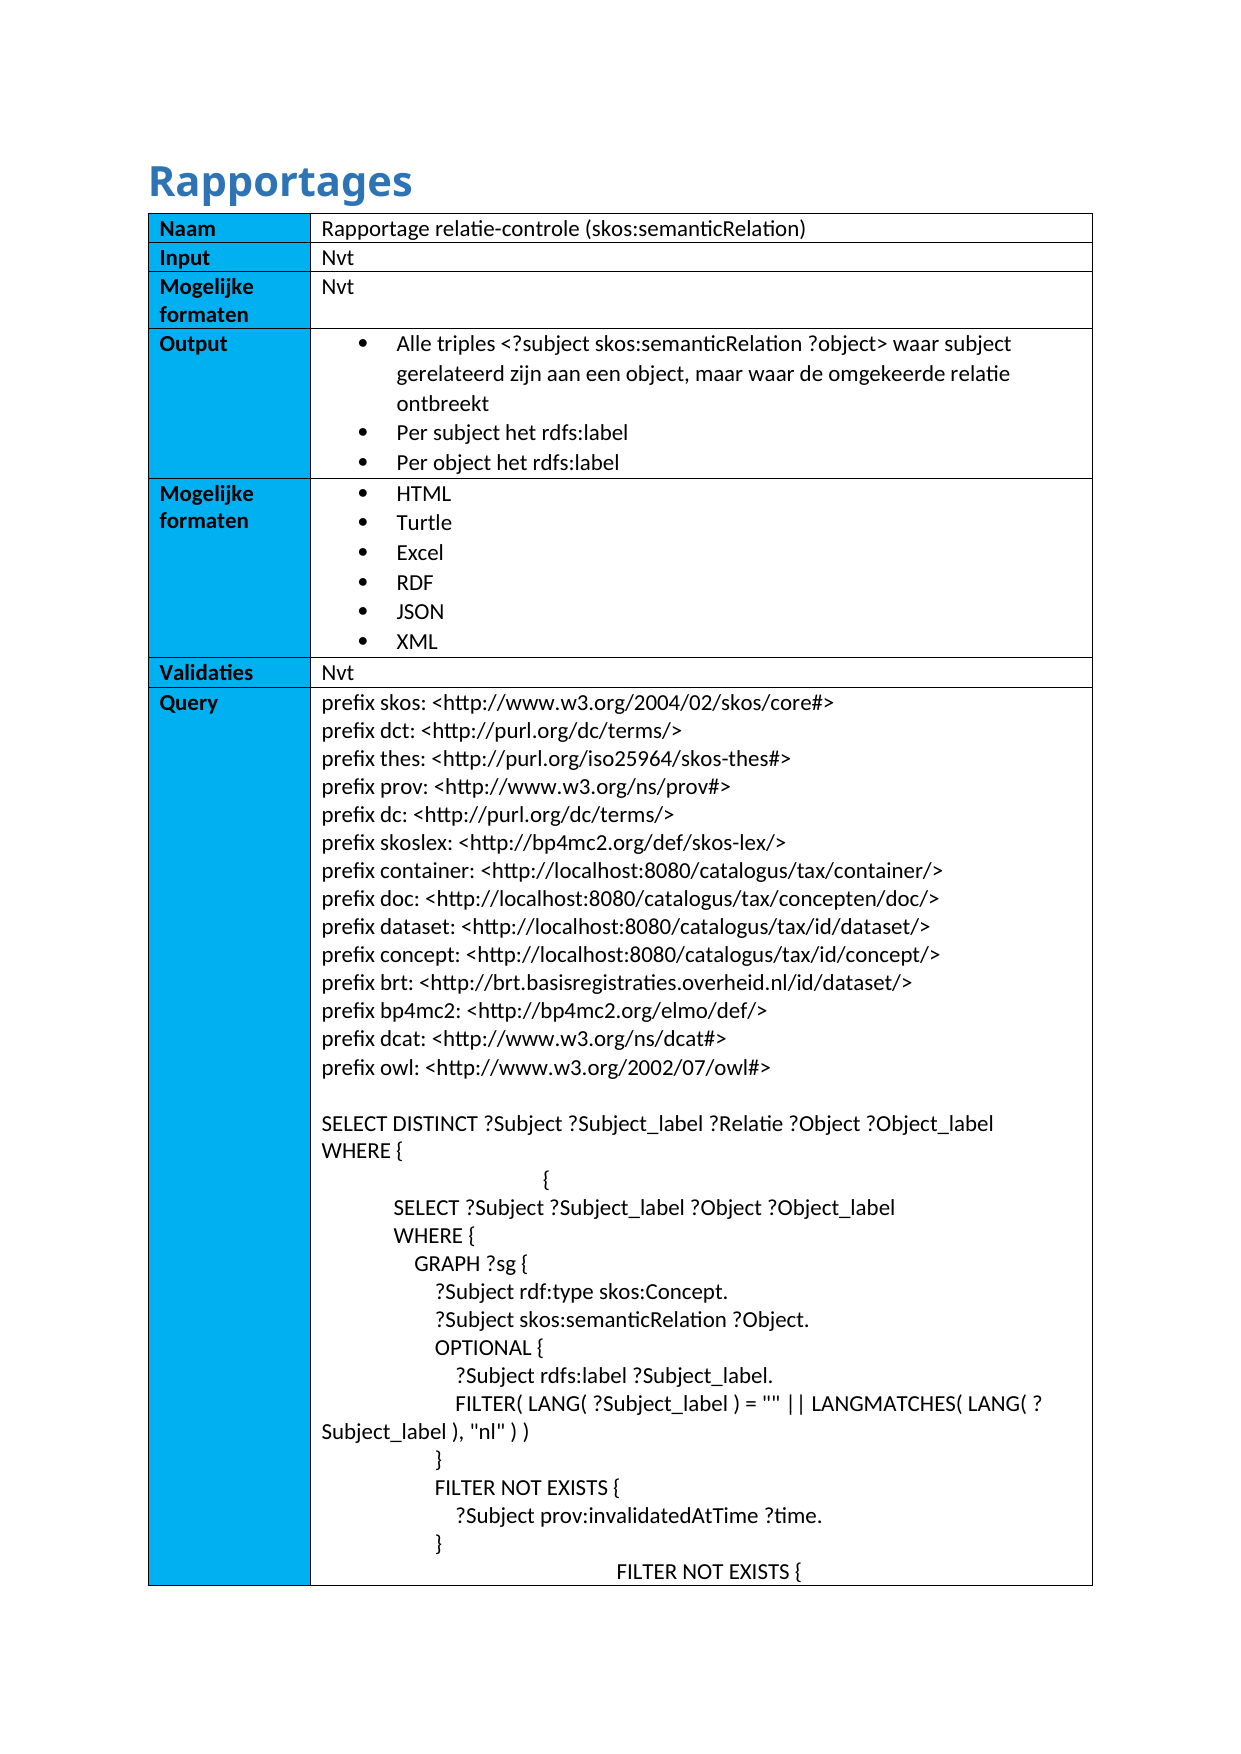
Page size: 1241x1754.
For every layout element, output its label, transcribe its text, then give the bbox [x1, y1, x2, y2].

table_cell Mogelijke formaten [149, 479, 310, 657]
table_cell Alle triples <?subject skos:semanticRelation ?object> waar subject gerelateerd zijn aan een object, maar waar de omgekeerde relatie ontbreekt Per subject het rdfs:label Per object het rdfs:label [311, 329, 1092, 478]
subtitle Rapportages [148, 152, 1093, 208]
table_cell Nvt [311, 272, 1092, 328]
table_cell Nvt [311, 658, 1092, 687]
table_cell Nvt [311, 243, 1092, 271]
table_cell Input [149, 243, 310, 271]
table_cell Validaties [149, 658, 310, 687]
table_cell Query [149, 688, 310, 1585]
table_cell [311, 688, 1092, 1585]
table_header Rapportage relatie-controle (skos:semanticRelation) [311, 214, 1092, 242]
table_cell Output [149, 329, 310, 478]
table_cell Mogelijke formaten [149, 272, 310, 328]
table_header Naam [149, 214, 310, 242]
table_cell HTML Turtle Excel RDF JSON XML [311, 479, 1092, 657]
